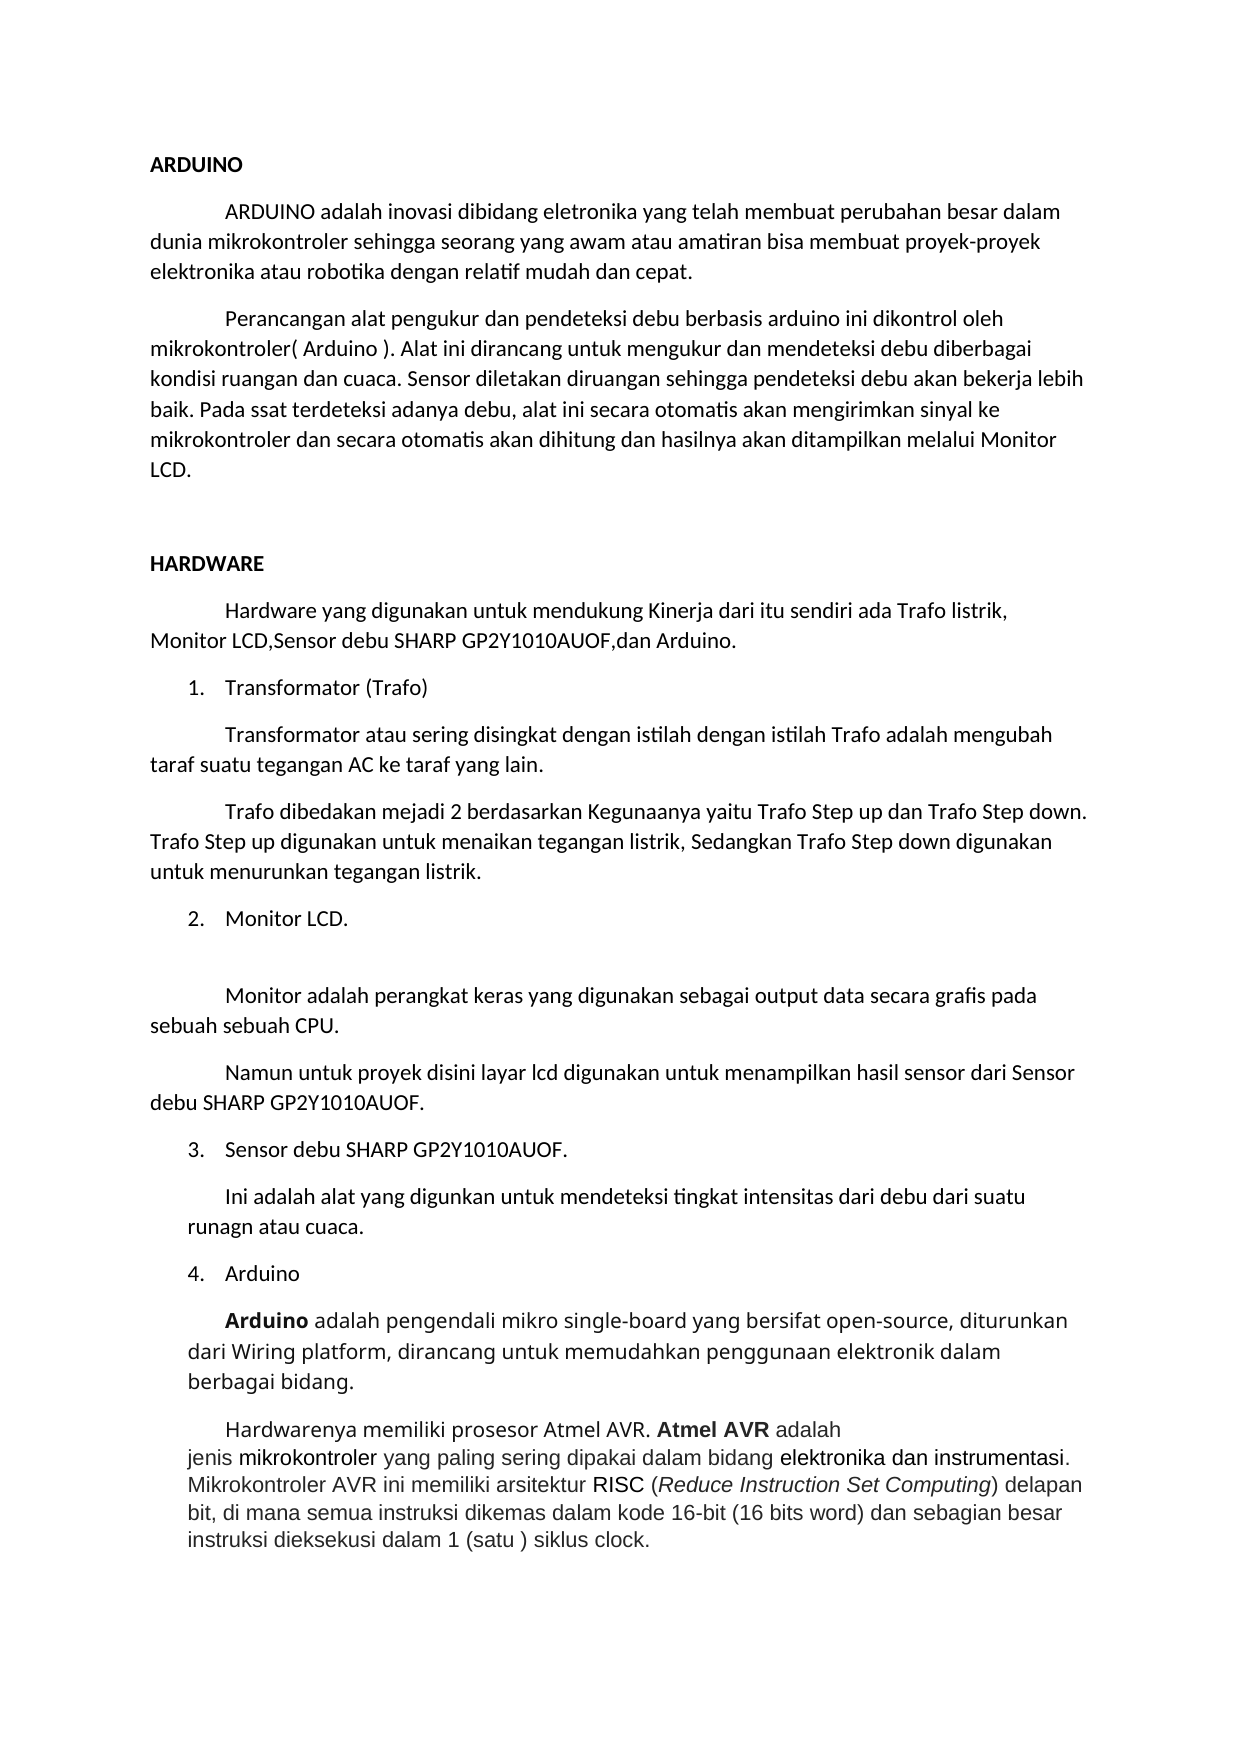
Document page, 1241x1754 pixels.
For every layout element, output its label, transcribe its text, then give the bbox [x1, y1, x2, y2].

text Ini adalah alat yang digunkan untuk mendeteksi tingkat intensitas dari debu dari suatu runagn atau cuaca. [187, 1182, 1090, 1241]
text ARDUINO adalah inovasi dibidang eletronika yang telah membuat perubahan besar dalam dunia mikrokontroler sehingga seorang yang awam atau amatiran bisa membuat proyek-proyek elektronika atau robotika dengan relatif mudah dan cepat. [150, 197, 1090, 285]
text Hardwarenya memiliki prosesor Atmel AVR. Atmel AVR adalah jenis mikrokontroler yang paling sering dipakai dalam bidang elektronika dan instrumentasi. Mikrokontroler AVR ini memiliki arsitektur RISC (Reduce Instruction Set Computing) delapan bit, di mana semua instruksi dikemas dalam kode 16-bit (16 bits word) dan sebagian besar instruksi dieksekusi dalam 1 (satu ) siklus clock. [187, 1415, 1090, 1552]
list Arduino [187, 1259, 1090, 1287]
text ARDUINO [150, 150, 1090, 178]
text Arduino adalah pengendali mikro single-board yang bersifat open-source, diturunkan dari Wiring platform, dirancang untuk memudahkan penggunaan elektronik dalam berbagai bidang. [187, 1306, 1090, 1396]
text Namun untuk proyek disini layar lcd digunakan untuk menampilkan hasil sensor dari Sensor debu SHARP GP2Y1010AUOF. [150, 1058, 1090, 1117]
text Perancangan alat pengukur dan pendeteksi debu berbasis arduino ini dikontrol oleh mikrokontroler( Arduino ). Alat ini dirancang untuk mengukur dan mendeteksi debu diberbagai kondisi ruangan dan cuaca. Sensor diletakan diruangan sehingga pendeteksi debu akan bekerja lebih baik. Pada ssat terdeteksi adanya debu, alat ini secara otomatis akan mengirimkan sinyal ke mikrokontroler dan secara otomatis akan dihitung dan hasilnya akan ditampilkan melalui Monitor LCD. [150, 304, 1090, 483]
text Trafo dibedakan mejadi 2 berdasarkan Kegunaanya yaitu Trafo Step up dan Trafo Step down. Trafo Step up digunakan untuk menaikan tegangan listrik, Sedangkan Trafo Step down digunakan untuk menurunkan tegangan listrik. [150, 797, 1090, 885]
text Monitor adalah perangkat keras yang digunakan sebagai output data secara grafis pada sebuah sebuah CPU. [150, 981, 1090, 1039]
list Monitor LCD. [187, 904, 1090, 932]
text Transformator atau sering disingkat dengan istilah dengan istilah Trafo adalah mengubah taraf suatu tegangan AC ke taraf yang lain. [150, 720, 1090, 778]
list Transformator (Trafo) [187, 673, 1090, 701]
text Hardware yang digunakan untuk mendukung Kinerja dari itu sendiri ada Trafo listrik, Monitor LCD,Sensor debu SHARP GP2Y1010AUOF,dan Arduino. [150, 596, 1090, 654]
text HARDWARE [150, 549, 1090, 577]
list Sensor debu SHARP GP2Y1010AUOF. [187, 1135, 1090, 1163]
